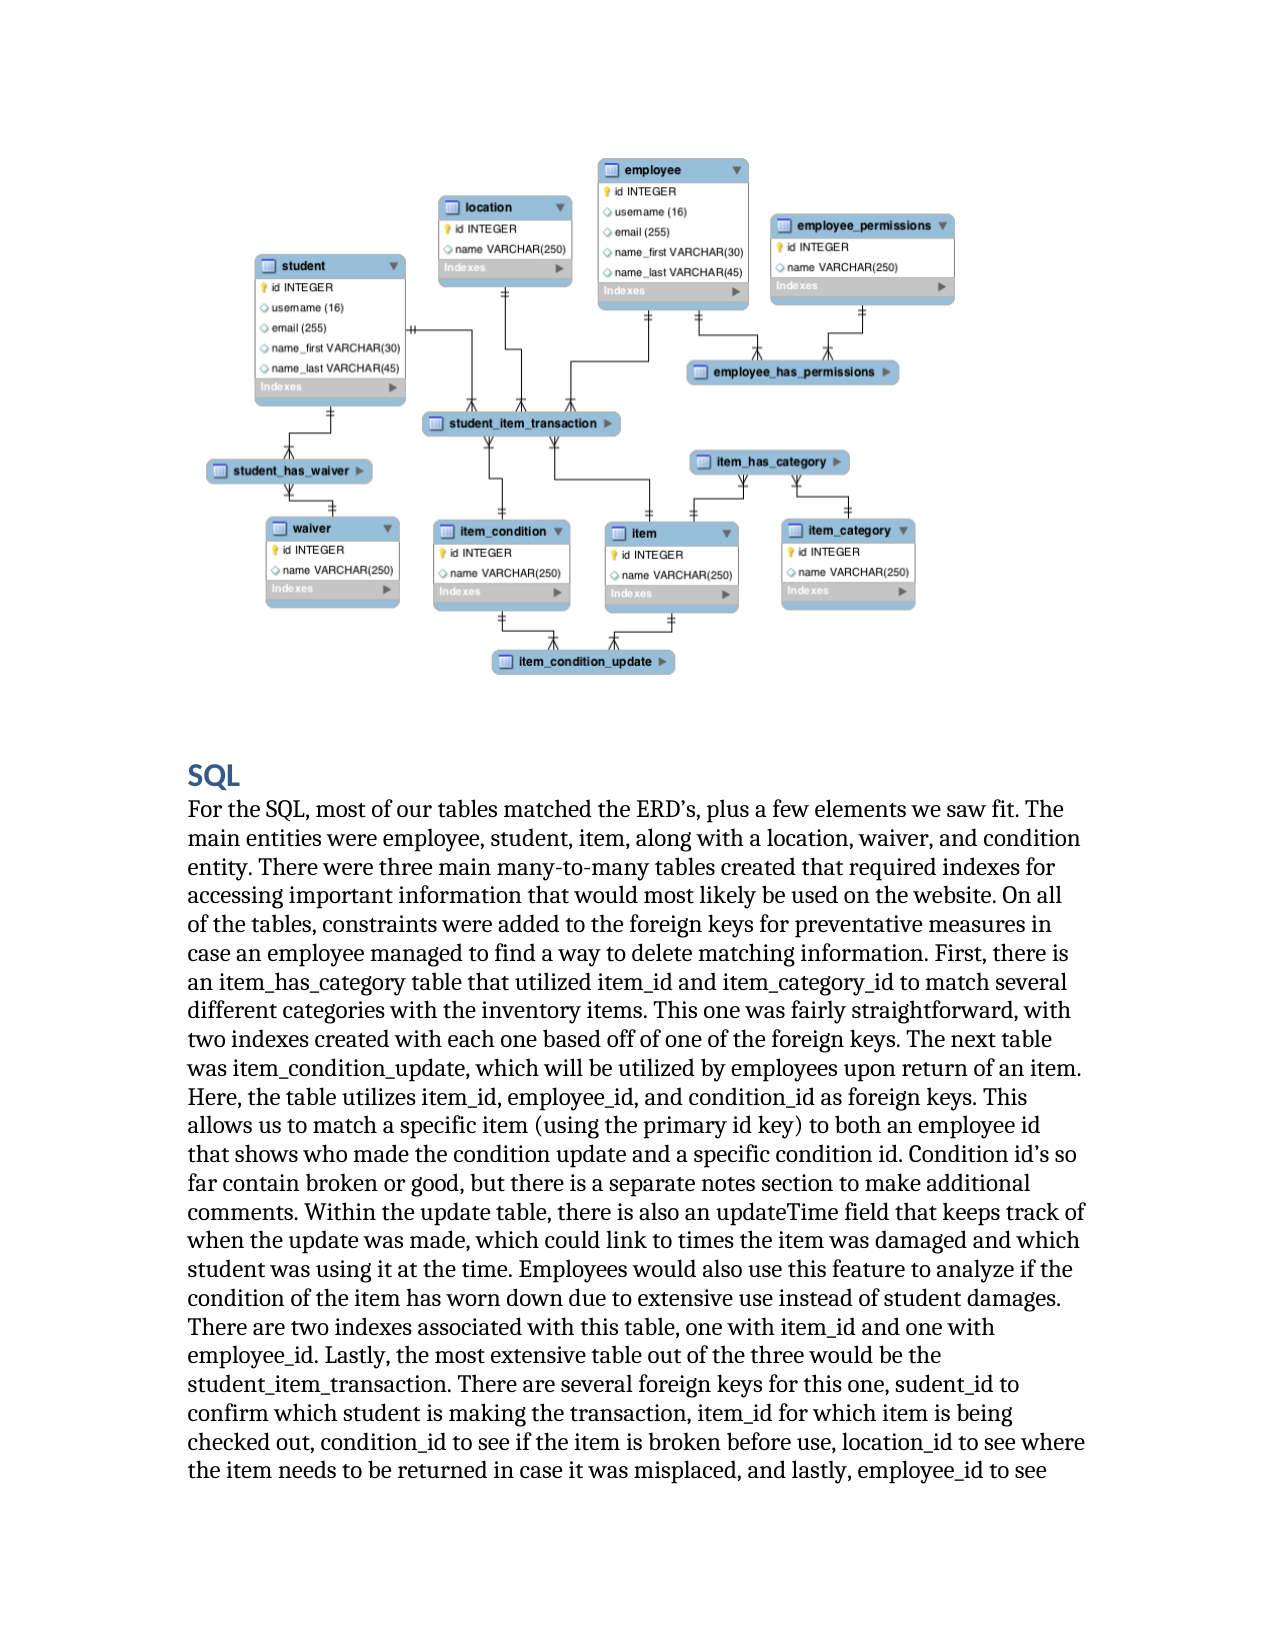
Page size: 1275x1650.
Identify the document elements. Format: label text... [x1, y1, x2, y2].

subtitle SQL [187, 754, 1087, 795]
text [187, 795, 1087, 1485]
picture [187, 150, 1088, 705]
